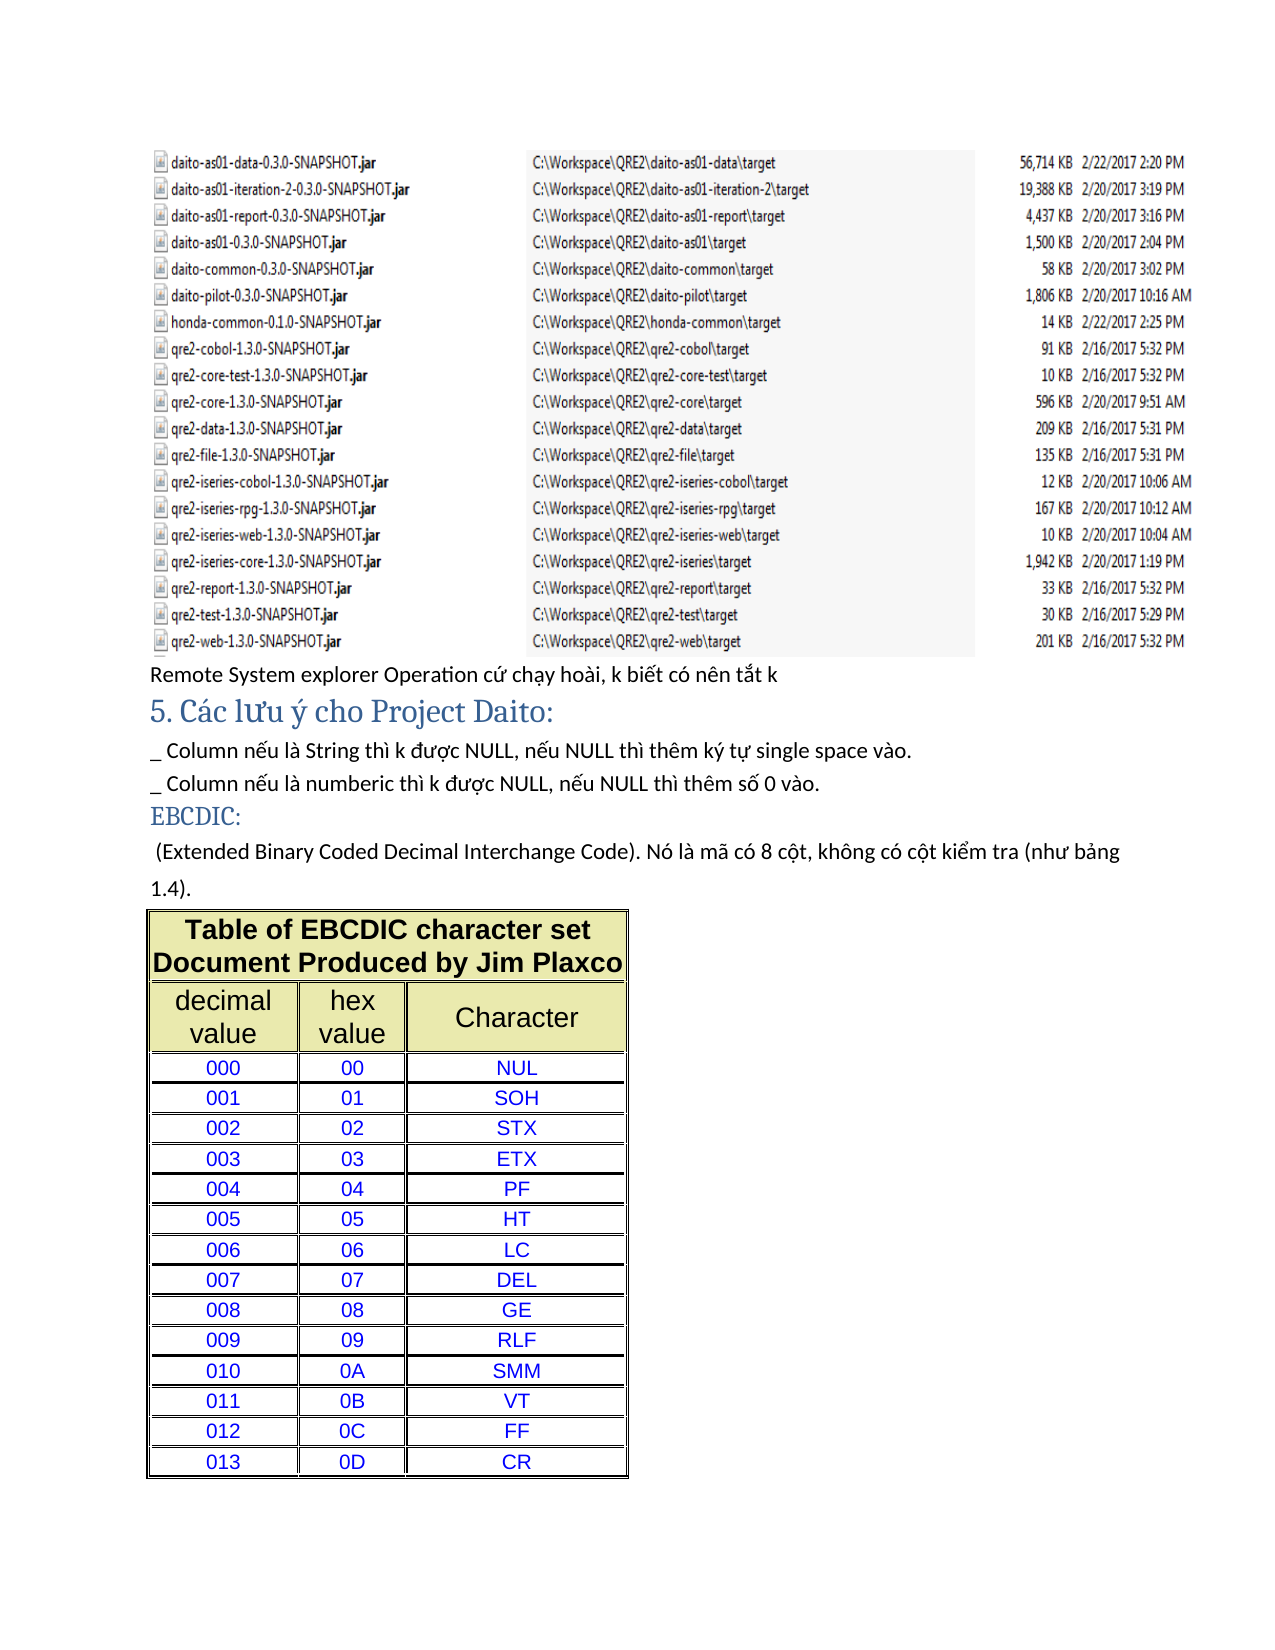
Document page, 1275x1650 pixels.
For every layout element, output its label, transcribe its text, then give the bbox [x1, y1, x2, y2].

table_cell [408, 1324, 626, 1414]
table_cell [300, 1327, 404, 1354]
text (Extended Binary Coded Decimal Interchange Code). Nó là mã có 8 cột, không có cột kiểm tra (như bảng 1.4). [150, 837, 1125, 903]
picture [150, 150, 1221, 657]
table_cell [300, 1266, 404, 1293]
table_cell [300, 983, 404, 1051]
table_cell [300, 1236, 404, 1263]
text _ Column nếu là String thì k được NULL, nếu NULL thì thêm ký tự single space vào. [150, 737, 1125, 765]
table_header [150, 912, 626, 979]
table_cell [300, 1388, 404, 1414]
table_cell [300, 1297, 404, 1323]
subtitle EBCDIC: [150, 801, 1125, 832]
text _ Column nếu là numberic thì k được NULL, nếu NULL thì thêm số 0 vào. [150, 769, 1125, 797]
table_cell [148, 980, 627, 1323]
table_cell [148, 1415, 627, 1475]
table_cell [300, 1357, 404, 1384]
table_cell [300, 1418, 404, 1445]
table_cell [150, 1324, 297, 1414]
text Remote System explorer Operation cứ chạy hoài, k biết có nên tắt k [150, 660, 1125, 688]
subtitle 5. Các lưu ý cho Project Daito: [150, 693, 1125, 731]
